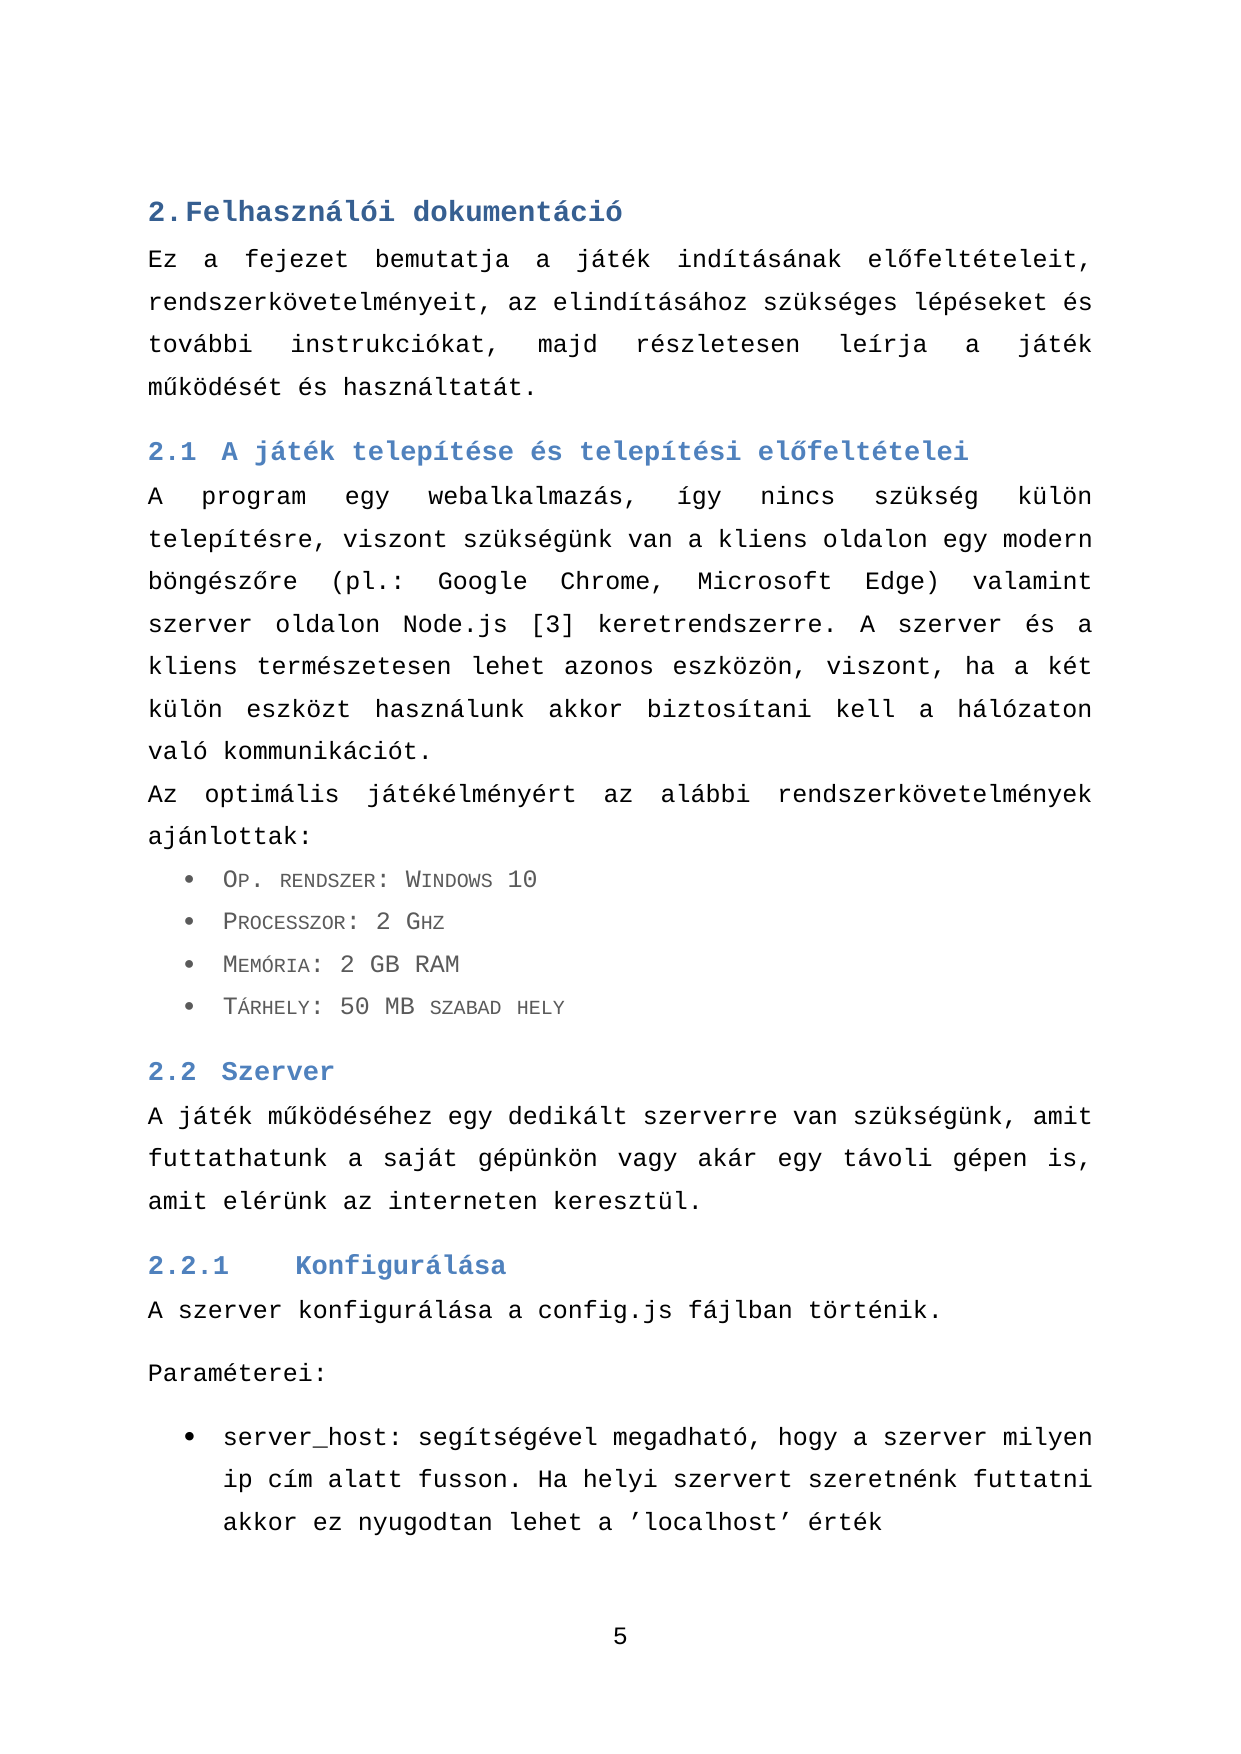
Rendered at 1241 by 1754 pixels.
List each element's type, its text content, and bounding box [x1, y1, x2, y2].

list Processzor: 2 Ghz [185, 909, 1093, 937]
list Op. rendszer: Windows 10 [185, 866, 1093, 895]
text Az optimális játékélményért az alábbi rendszerkövetelmények ajánlottak: [148, 781, 1093, 852]
text A program egy webalkalmazás, így nincs szükség külön telepítésre, viszont szükségünk van a kliens oldalon egy modern böngészőre (pl.: Google Chrome, Microsoft Edge) valamint szerver oldalon Node.js [3] keretrendszerre. A szerver és a kliens természetesen lehet azonos eszközön, viszont, ha a két külön eszközt használunk akkor biztosítani kell a hálózaton való kommunikációt. [148, 484, 1093, 767]
list Memória: 2 GB RAM [185, 951, 1093, 980]
list server_host: segítségével megadható, hogy a szerver milyen ip cím alatt fusson. Ha helyi szervert szeretnénk futtatni akkor ez nyugodtan lehet a ’localhost’ érték [185, 1424, 1093, 1538]
text Ez a fejezet bemutatja a játék indításának előfeltételeit, rendszerkövetelményeit, az elindításához szükséges lépéseket és további instrukciókat, majd részletesen leírja a játék működését és használtatát. [148, 247, 1093, 403]
text A szerver konfigurálása a config.js fájlban történik. [148, 1298, 1093, 1326]
subtitle Szerver [148, 1057, 1093, 1088]
subtitle A játék telepítése és telepítési előfeltételei [148, 438, 1093, 469]
text Paraméterei: [148, 1361, 1093, 1389]
list Tárhely: 50 MB szabad hely [185, 994, 1093, 1022]
subtitle Felhasználói dokumentáció [148, 198, 1093, 231]
text A játék működéséhez egy dedikált szerverre van szükségünk, amit futtathatunk a saját gépünkön vagy akár egy távoli gépen is, amit elérünk az interneten keresztül. [148, 1103, 1093, 1217]
subtitle Konfigurálása [148, 1252, 1093, 1282]
